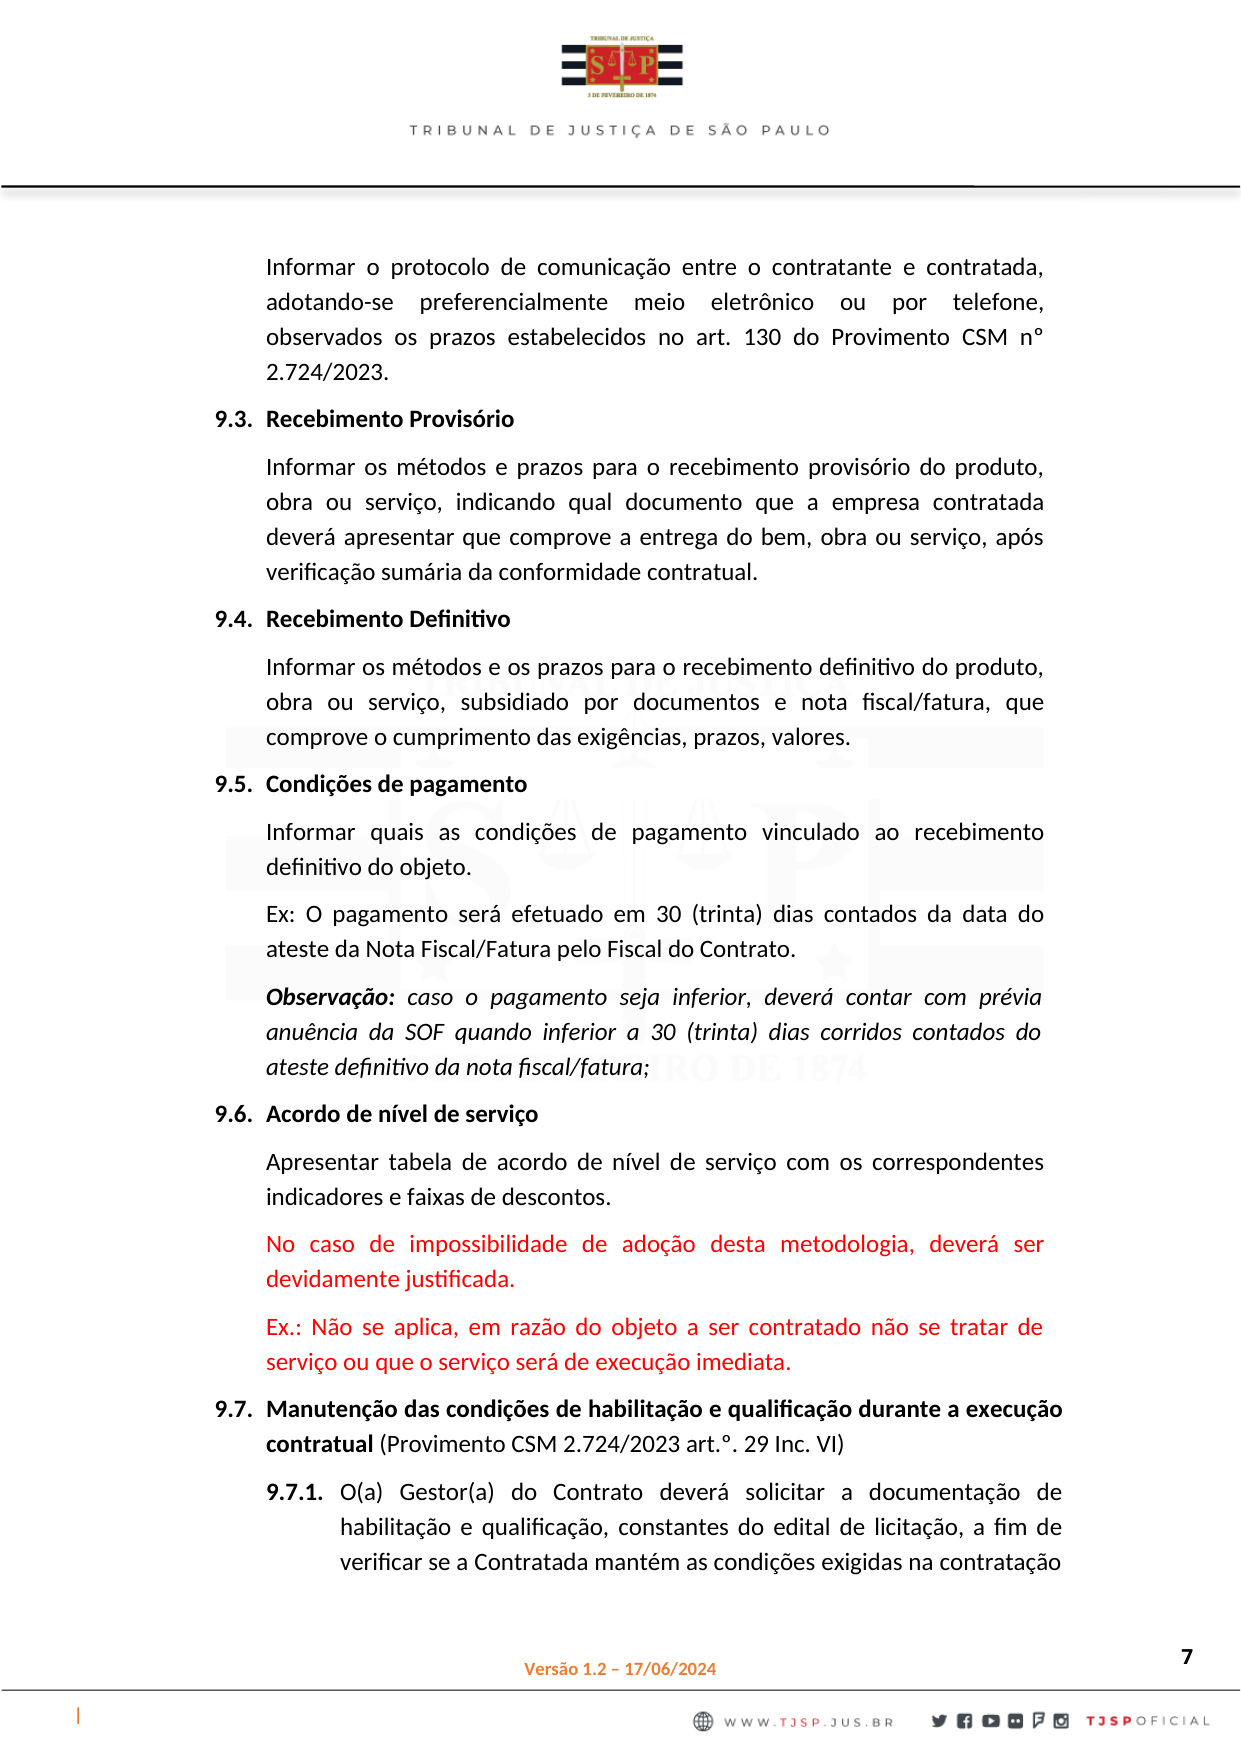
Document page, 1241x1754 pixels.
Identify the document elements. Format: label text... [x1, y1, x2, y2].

text Informar os métodos e prazos para o recebimento provisório do produto, obra ou serviço, indicando qual documento que a empresa contratada deverá apresentar que comprove a entrega do bem, obra ou serviço, após verificação sumária da conformidade contratual. [266, 451, 1045, 587]
text Informar quais as condições de pagamento vinculado ao recebimento definitivo do objeto. [266, 816, 1045, 882]
picture [1, 188, 1241, 1689]
text No caso de impossibilidade de adoção desta metodologia, deverá ser devidamente justificada. [266, 1228, 1045, 1294]
picture [1, 0, 1241, 185]
list Condições de pagamento [214, 768, 1063, 799]
text Apresentar tabela de acordo de nível de serviço com os correspondentes indicadores e faixas de descontos. [266, 1146, 1045, 1212]
text Informar o protocolo de comunicação entre o contratante e contratada, adotando-se preferencialmente meio eletrônico ou por telefone, observados os prazos estabelecidos no art. 130 do Provimento CSM nº 2.724/2023. [266, 251, 1045, 387]
text Ex.: Não se aplica, em razão do objeto a ser contratado não se tratar de serviço ou que o serviço será de execução imediata. [266, 1311, 1045, 1377]
list Recebimento Definitivo [214, 603, 1063, 634]
list Manutenção das condições de habilitação e qualificação durante a execução contratual (Provimento CSM 2.724/2023 art.º. 29 Inc. VI) [214, 1393, 1063, 1459]
text Observação: caso o pagamento seja inferior, deverá contar com prévia anuência da SOF quando inferior a 30 (trinta) dias corridos contados do ateste definitivo da nota fiscal/fatura; [266, 981, 1045, 1082]
text Ex: O pagamento será efetuado em 30 (trinta) dias contados da data do ateste da Nota Fiscal/Fatura pelo Fiscal do Contrato. [266, 898, 1045, 964]
list Acordo de nível de serviço [214, 1098, 1063, 1129]
text Informar os métodos e os prazos para o recebimento definitivo do produto, obra ou serviço, subsidiado por documentos e nota fiscal/fatura, que comprove o cumprimento das exigências, prazos, valores. [266, 651, 1045, 752]
picture [1, 1691, 1241, 1752]
list Recebimento Provisório [214, 403, 1063, 434]
